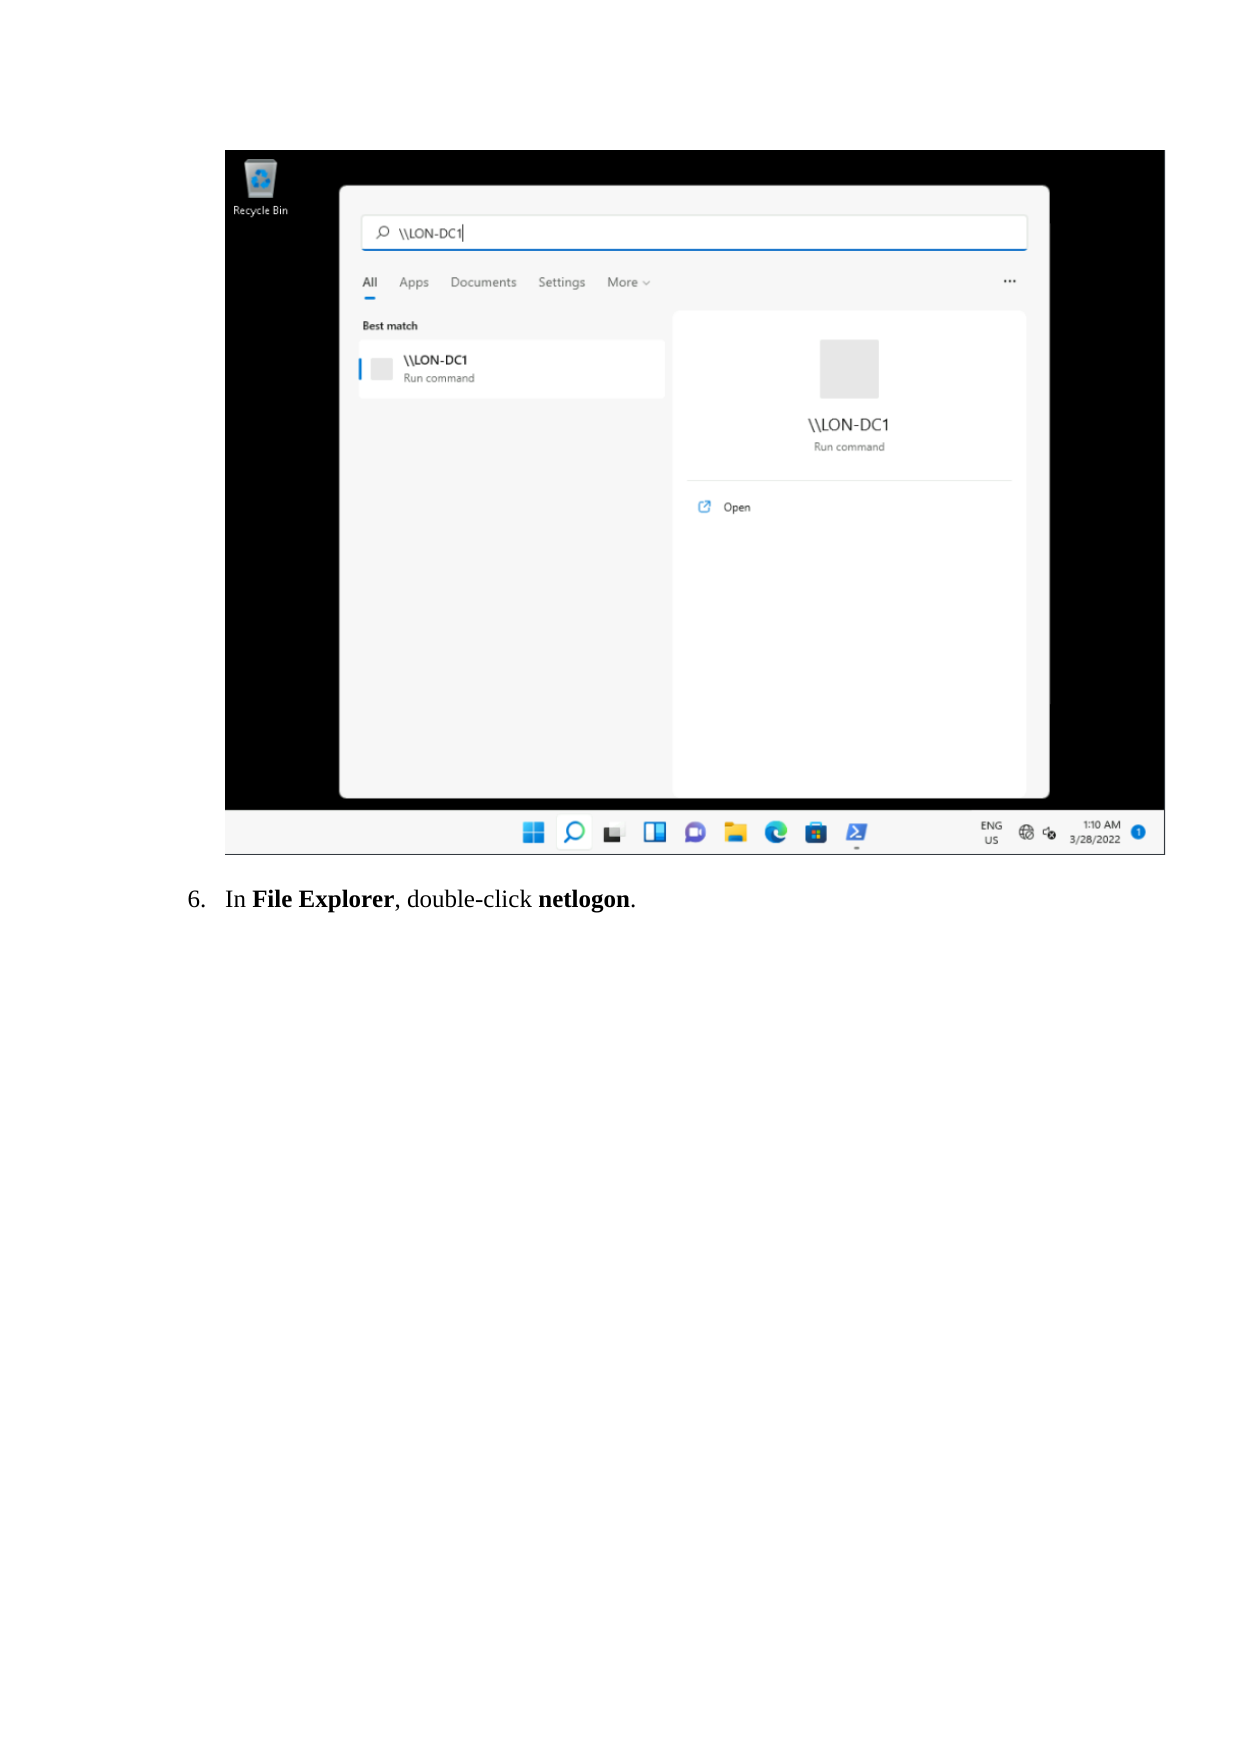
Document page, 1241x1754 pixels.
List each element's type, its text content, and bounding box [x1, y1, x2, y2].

picture [225, 150, 1166, 855]
list In File Explorer, double-click netlogon. [187, 884, 1090, 913]
